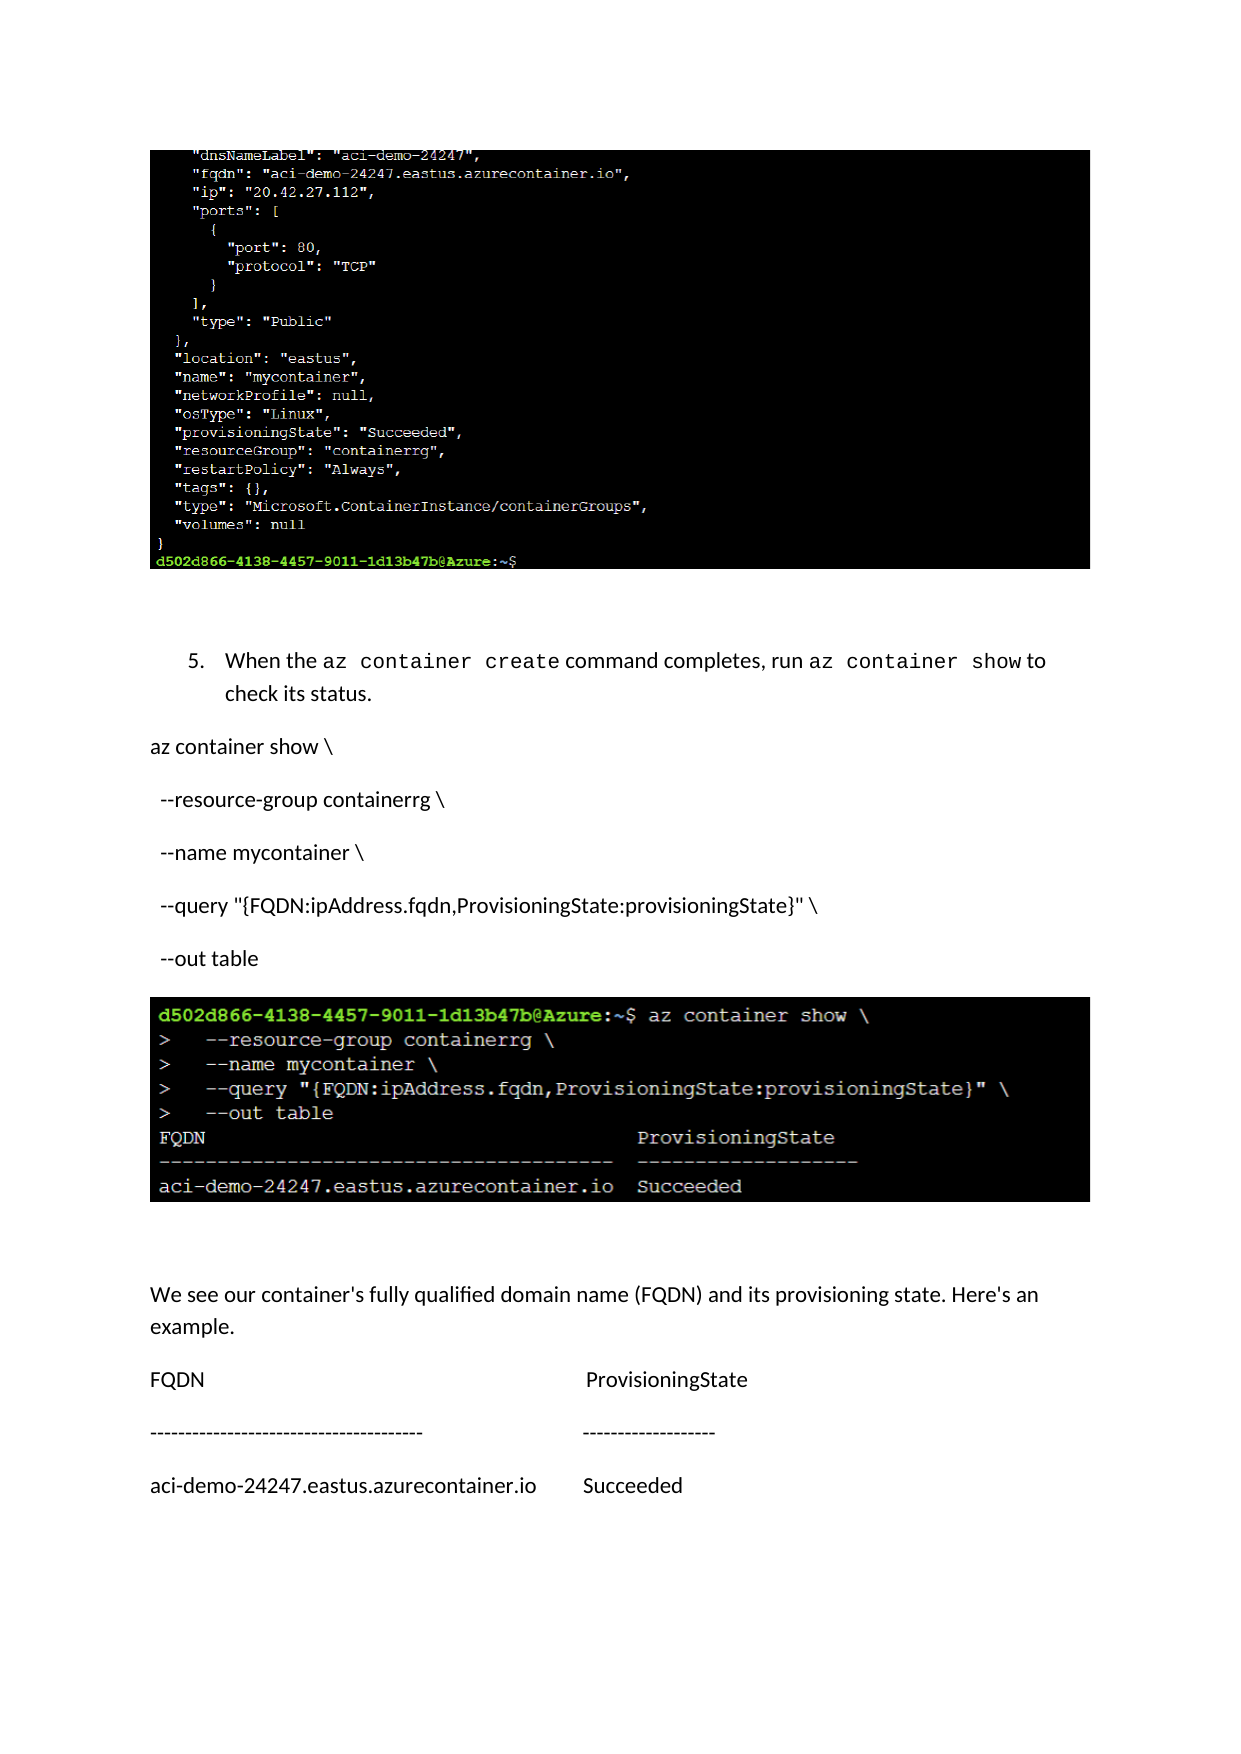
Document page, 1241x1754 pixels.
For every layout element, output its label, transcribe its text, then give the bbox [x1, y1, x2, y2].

picture [150, 150, 1091, 569]
picture [150, 997, 1091, 1202]
text --------------------------------------- ------------------- [150, 1418, 1090, 1446]
text --resource-group containerrg \ [150, 785, 1090, 813]
text We see our container's fully qualified domain name (FQDN) and its provisioning state. Here's an example. [150, 1280, 1090, 1340]
list When the az container create command completes, run az container show to check its status. [187, 646, 1090, 707]
text --out table [150, 944, 1090, 972]
text aci-demo-24247.eastus.azurecontainer.io Succeeded [150, 1471, 1090, 1499]
text FQDN ProvisioningState [150, 1365, 1090, 1393]
text --name mycontainer \ [150, 838, 1090, 866]
text az container show \ [150, 732, 1090, 760]
text --query "{FQDN:ipAddress.fqdn,ProvisioningState:provisioningState}" \ [150, 891, 1090, 919]
